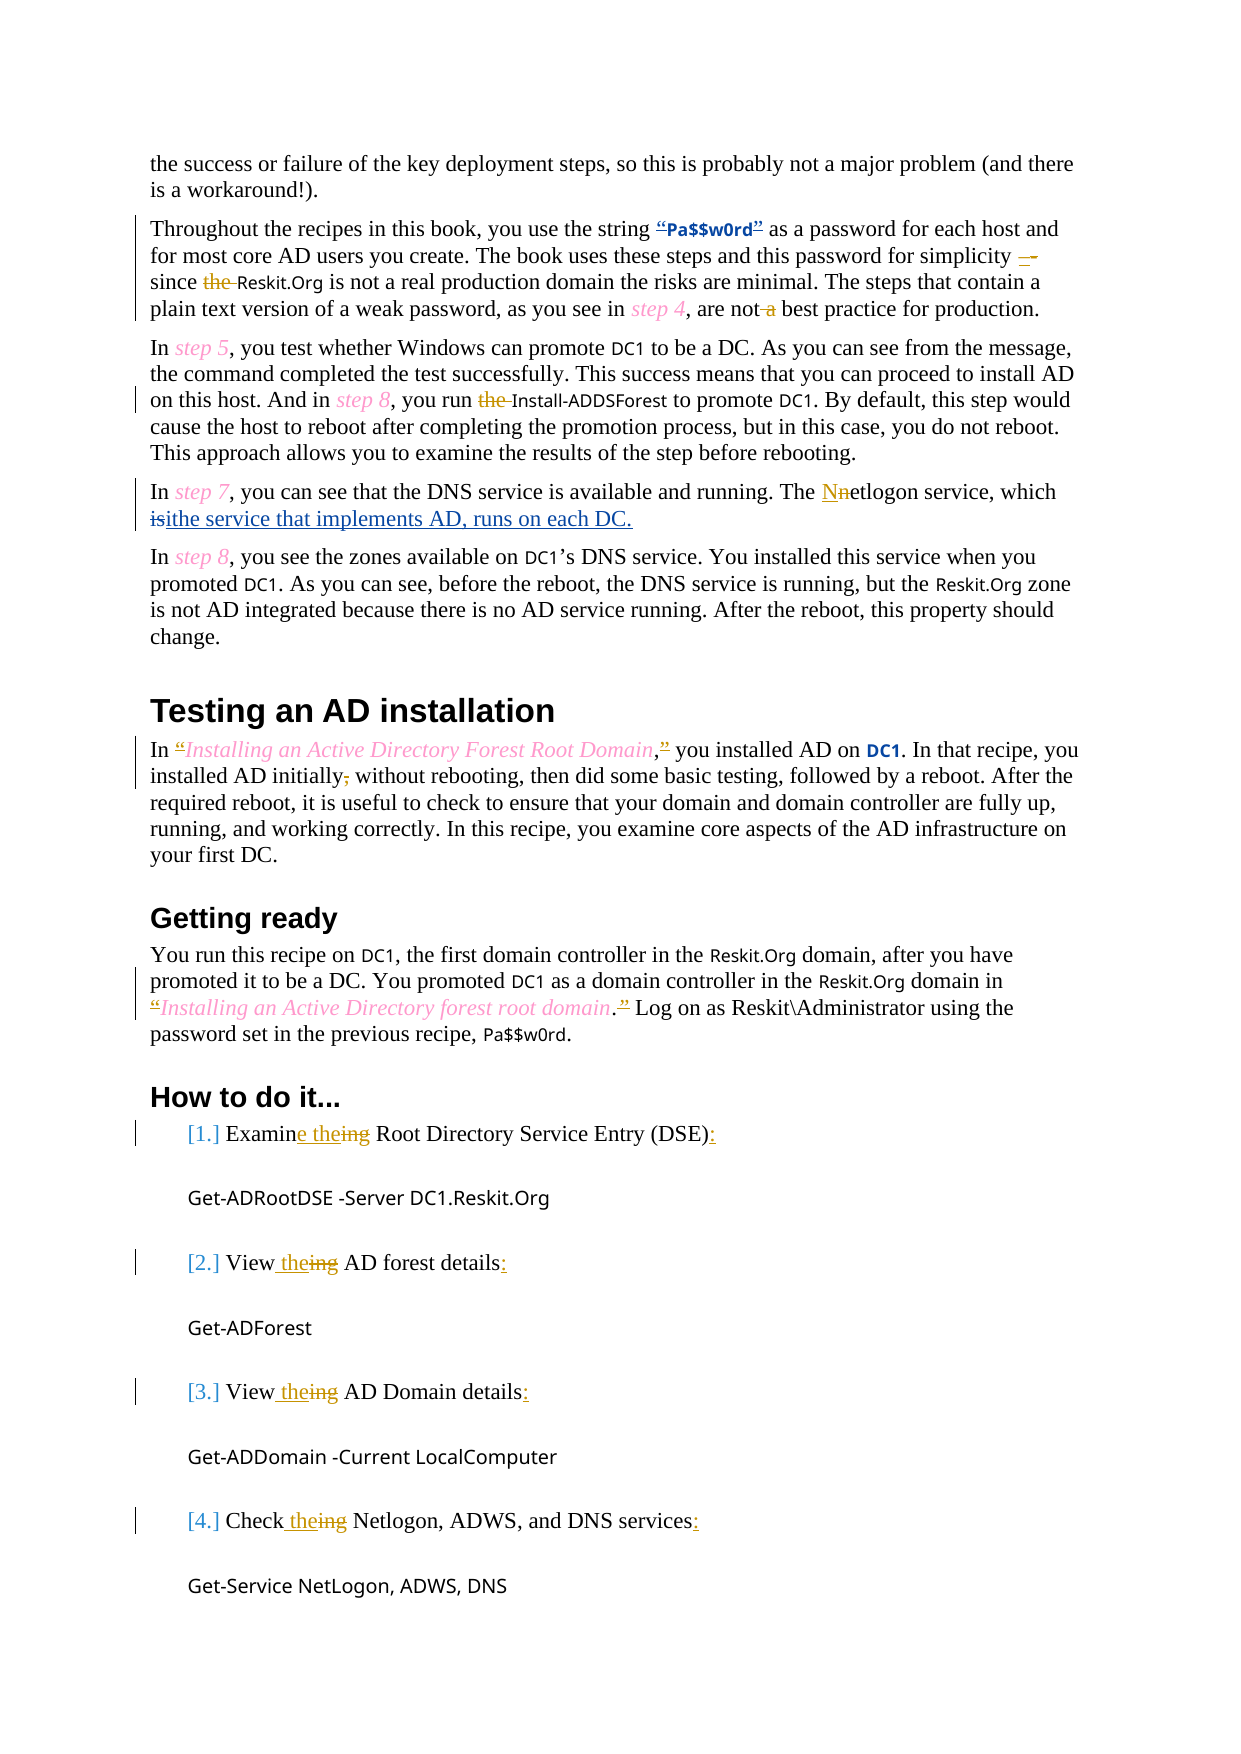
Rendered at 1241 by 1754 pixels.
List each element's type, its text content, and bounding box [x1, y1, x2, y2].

text You run this recipe on DC1, the first domain controller in the Reskit.Org domain, after you have promoted it to be a DC. You promoted DC1 as a domain controller in the Reskit.Org domain in Installing an Active Directory forest root domain. Log on as Reskit\Administrator using the password set in the previous recipe, Pa$$w0rd. [150, 941, 1090, 1047]
text View AD Domain details [187, 1378, 1053, 1404]
text In step 8, you see the zones available on DC1’s DNS service. You installed this service when you promoted DC1. As you can see, before the reboot, the DNS service is running, but the Reskit.Org zone is not AD integrated because there is no AD service running. After the reboot, this property should change. [150, 543, 1090, 649]
text Get-ADDomain -Current LocalComputer [187, 1443, 1090, 1470]
text Get-Service NetLogon, ADWS, DNS [187, 1572, 1090, 1599]
text In Installing an Active Directory Forest Root Domain, you installed AD on DC1. In that recipe, you installed AD initially without rebooting, then did some basic testing, followed by a reboot. After the required reboot, it is useful to check to ensure that your domain and domain controller are fully up, running, and working correctly. In this recipe, you examine core aspects of the AD infrastructure on your first DC. [150, 736, 1090, 868]
subtitle Testing an AD installation [150, 691, 1090, 729]
text View AD forest details [187, 1249, 1053, 1275]
text In step 7, you can see that the DNS service is available and running. The etlogon service, which [150, 478, 1090, 531]
text Get-ADRootDSE -Server DC1.Reskit.Org [187, 1185, 1090, 1212]
subtitle Getting ready [150, 901, 1090, 934]
text Throughout the recipes in this book, you use the string Pa$$w0rd as a password for each host and for most core AD users you create. The book uses these steps and this password for simplicity since Reskit.Org is not a real production domain the risks are minimal. The steps that contain a plain text version of a weak password, as you see in step 4, are not best practice for production. [150, 215, 1090, 321]
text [150, 150, 1090, 203]
list Examin Root Directory Service Entry (DSE) [187, 1120, 1053, 1146]
text In step 5, you test whether Windows can promote DC1 to be a DC. As you can see from the message, the command completed the test successfully. This success means that you can proceed to install AD on this host. And in step 8, you run Install-ADDSForest to promote DC1. By default, this step would cause the host to reboot after completing the promotion process, but in this case, you do not reboot. This approach allows you to examine the results of the step before rebooting. [150, 333, 1090, 466]
subtitle How to do it... [150, 1080, 1090, 1114]
text Get-ADForest [187, 1314, 1090, 1341]
text Check Netlogon, ADWS, and DNS services [187, 1507, 1053, 1534]
